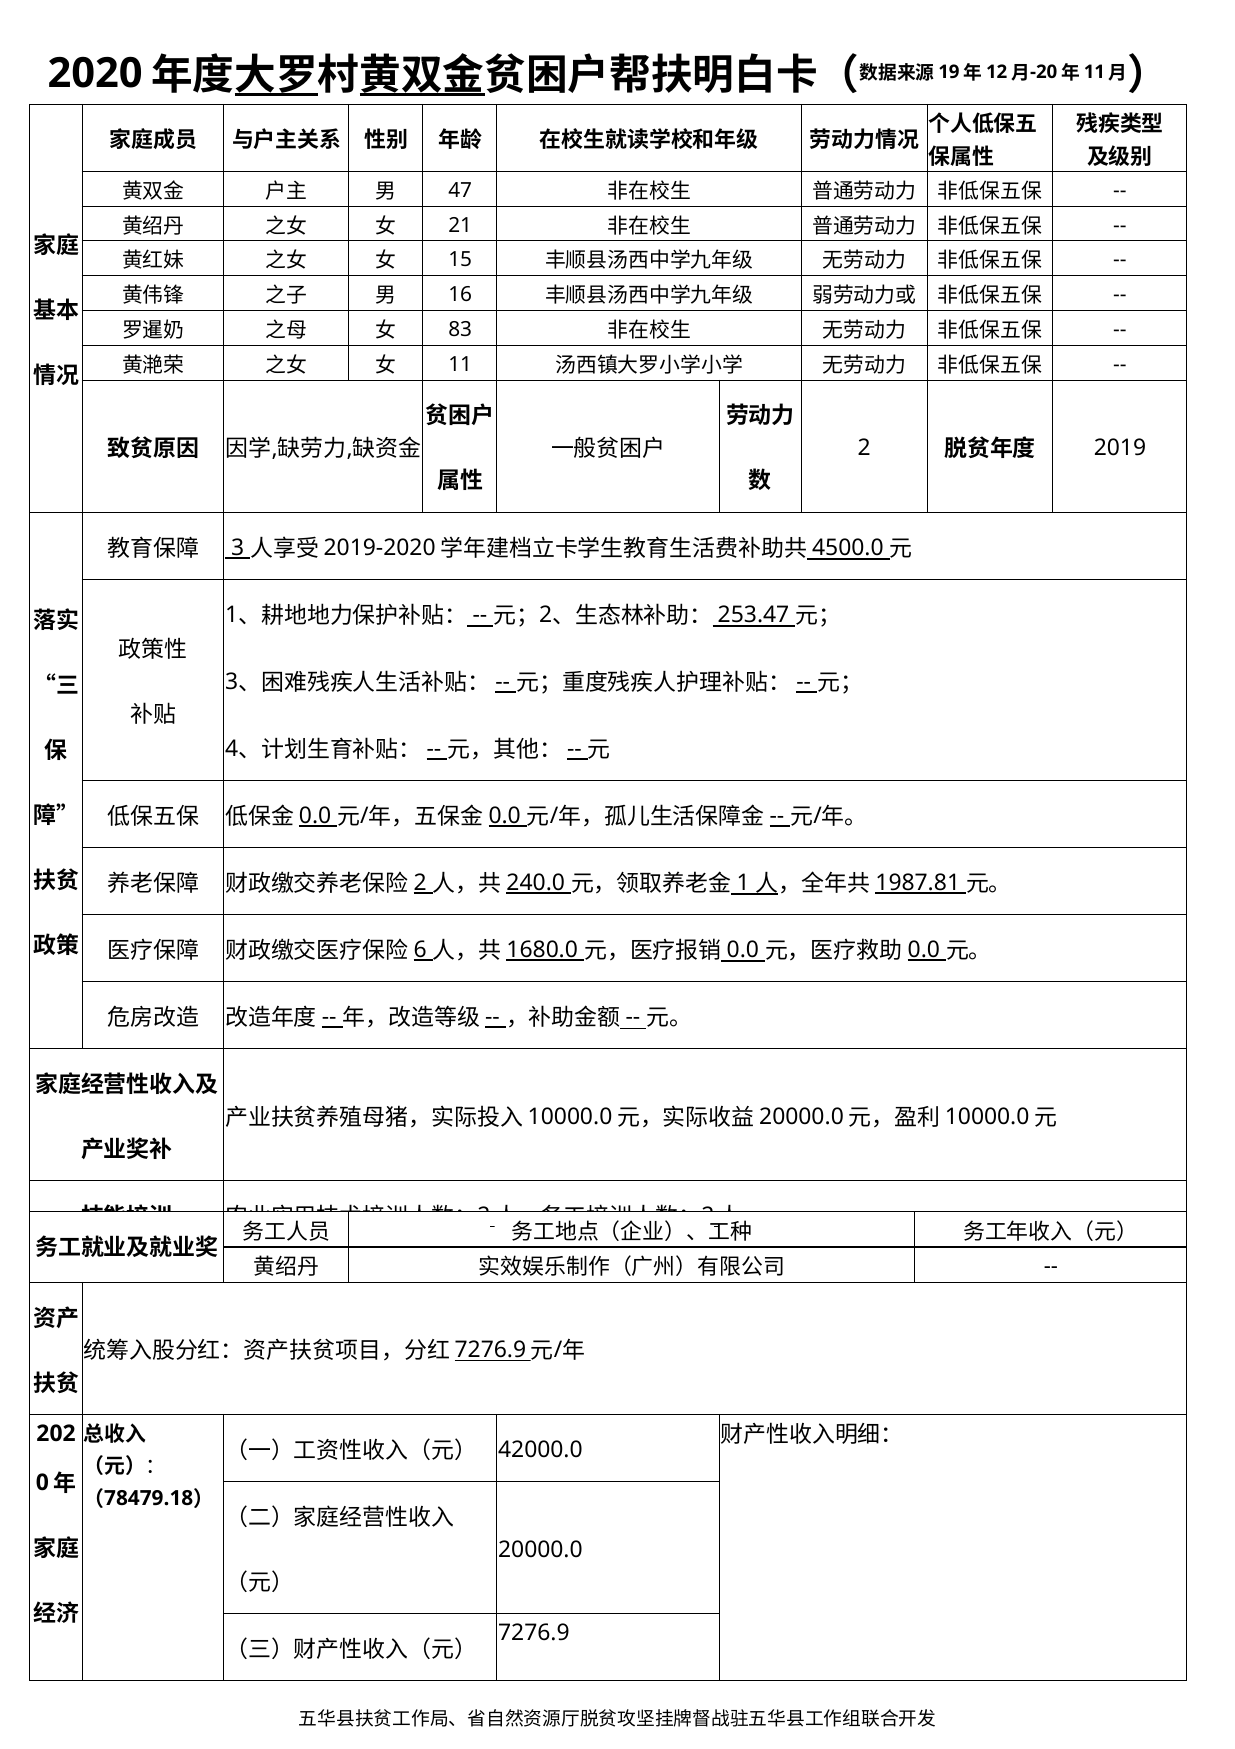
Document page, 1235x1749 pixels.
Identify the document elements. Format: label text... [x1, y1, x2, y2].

table_cell 3、困难残疾人生活补贴： -- 元；重度残疾人护理补贴： -- 元； [224, 646, 1186, 713]
table_cell 16 [423, 276, 496, 310]
table_cell 养老保障 [83, 848, 223, 914]
table_cell 11 [423, 346, 496, 379]
table_cell （三）财产性收入（元） [224, 1614, 496, 1680]
table_cell 黄绍丹 [83, 207, 223, 240]
table_cell 技能培训 [30, 1181, 223, 1211]
table_cell 农业实用技术培训人数：2人。务工培训人数：2人 [224, 1181, 1186, 1211]
table_cell 资产扶贫 [30, 1283, 82, 1414]
table_cell 黄绍丹 [224, 1248, 348, 1282]
table_cell 实效娱乐制作（广州）有限公司 [349, 1248, 914, 1282]
table_cell 之女 [224, 207, 348, 240]
table_cell 财产性收入明细： [720, 1415, 1186, 1680]
table_cell 非在校生 [497, 311, 801, 345]
table_cell （一）工资性收入（元） [224, 1415, 496, 1481]
table_cell -- [1053, 276, 1186, 310]
table_cell 罗暹奶 [83, 311, 223, 345]
table_cell 21 [423, 207, 496, 240]
table_cell 弱劳动力或半劳动力 [802, 276, 927, 310]
table_cell 汤西镇大罗小学小学 [497, 346, 801, 379]
table_cell 个人低保五保属性 [928, 105, 1052, 171]
table_cell 之女 [224, 241, 348, 275]
table_cell 之子 [224, 276, 348, 310]
table_cell 因学,缺劳力,缺资金 [224, 381, 422, 512]
table_cell 产业扶贫养殖母猪，实际投入10000.0元，实际收益20000.0元，盈利10000.0元 [224, 1049, 1186, 1180]
table_cell -- [1053, 346, 1186, 379]
table_cell 非低保五保 [928, 311, 1052, 345]
table_cell 低保金 0.0 元/年，五保金 0.0 元/年，孤儿生活保障金 -- 元/年。 [224, 781, 1186, 847]
table_cell 非低保五保 [928, 172, 1052, 206]
table_cell 丰顺县汤西中学九年级 [497, 241, 801, 275]
table_cell 7276.9 [497, 1614, 719, 1680]
table_cell 20000.0 [497, 1482, 719, 1613]
table_cell 性别 [349, 105, 422, 171]
table_cell 黄红妹 [83, 241, 223, 275]
table_cell 黄滟荣 [83, 346, 223, 379]
table_cell 户主 [224, 172, 348, 206]
table_cell 与户主关系 [224, 105, 348, 171]
table_cell 一般贫困户 [497, 381, 719, 512]
table_cell 无劳动力 [802, 311, 927, 345]
table_cell 丰顺县汤西中学九年级 [497, 276, 801, 310]
table_cell 黄双金 [83, 172, 223, 206]
table_cell -- [915, 1248, 1186, 1282]
table_cell 非在校生 [497, 207, 801, 240]
table_cell 普通劳动力 [802, 207, 927, 240]
table_cell 务工地点（企业）、工种 [349, 1212, 914, 1246]
table_cell 1、耕地地力保护补贴： -- 元；2、生态林补助： 253.47 元； [224, 580, 1186, 646]
table_header 2020年度大罗村黄双金贫困户帮扶明白卡（数据来源19年12月-20年11月） [30, 38, 1187, 104]
table_cell 女 [349, 346, 422, 379]
table_cell 普通劳动力 [802, 172, 927, 206]
table_cell 务工就业及就业奖补 [30, 1212, 223, 1282]
table_cell 非低保五保 [928, 346, 1052, 379]
table_cell 女 [349, 241, 422, 275]
table_cell 在校生就读学校和年级 [497, 105, 801, 171]
table_cell 统筹入股分红：资产扶贫项目，分红7276.9元/年 [83, 1283, 1186, 1414]
table_cell 财政缴交养老保险 2 人，共 240.0 元，领取养老金 1 人，全年共 1987.81 元。 [224, 848, 1186, 914]
table_cell 2020年家庭经济收支情况 [30, 1415, 82, 1680]
table_cell 无劳动力 [802, 241, 927, 275]
table_cell 家庭基本情况 [30, 105, 82, 512]
table_cell 贫困户属性 [423, 381, 496, 512]
table_cell 残疾类型 及级别 [1053, 105, 1186, 171]
table_cell 之女 [224, 346, 348, 379]
table_cell 3 人享受2019-2020学年建档立卡学生教育生活费补助共 4500.0 元 [224, 513, 1186, 579]
table_cell 2 [802, 381, 927, 512]
table_cell -- [1053, 241, 1186, 275]
table_cell 83 [423, 311, 496, 345]
table_cell 男 [349, 276, 422, 310]
table_cell 之母 [224, 311, 348, 345]
table_cell 脱贫年度 [928, 381, 1052, 512]
table_cell 2019 [1053, 381, 1186, 512]
table_cell 非低保五保 [928, 276, 1052, 310]
table_cell 政策性 补贴 [83, 580, 223, 780]
table_cell 教育保障 [83, 513, 223, 579]
table_cell 劳动力情况 [802, 105, 927, 171]
table_cell 致贫原因 [83, 381, 223, 512]
table_cell 务工人员 [224, 1212, 348, 1246]
table_cell -- [1053, 311, 1186, 345]
table_cell 家庭成员 [83, 105, 223, 171]
table_cell 落实“三保障”扶贫政策 [30, 513, 82, 1048]
table_cell 42000.0 [497, 1415, 719, 1481]
table_cell 非在校生 [497, 172, 801, 206]
table_cell 劳动力数 [720, 381, 801, 512]
table_cell 女 [349, 311, 422, 345]
table_cell 黄伟锋 [83, 276, 223, 310]
table_cell 务工年收入（元） [915, 1212, 1186, 1246]
table_cell 4、计划生育补贴： -- 元，其他： -- 元 [224, 713, 1186, 780]
table_cell 非低保五保 [928, 207, 1052, 240]
table_cell 总收入（元）： （78479.18） [83, 1415, 223, 1680]
table_cell 女 [349, 207, 422, 240]
table_cell 危房改造 [83, 982, 223, 1048]
table_cell 47 [423, 172, 496, 206]
table_cell 15 [423, 241, 496, 275]
table_cell 非低保五保 [928, 241, 1052, 275]
table_cell 财政缴交医疗保险 6 人，共 1680.0 元，医疗报销 0.0 元，医疗救助 0.0 元。 [224, 915, 1186, 981]
table_cell -- [1053, 172, 1186, 206]
table_cell （二）家庭经营性收入（元） [224, 1482, 496, 1613]
table_cell 年龄 [423, 105, 496, 171]
table_cell 家庭经营性收入及产业奖补 [30, 1049, 223, 1180]
table_cell 医疗保障 [83, 915, 223, 981]
table_cell 无劳动力 [802, 346, 927, 379]
table_cell 男 [349, 172, 422, 206]
table_cell -- [1053, 207, 1186, 240]
table_cell 低保五保 [83, 781, 223, 847]
table_cell 改造年度 -- 年，改造等级 -- ，补助金额 -- 元。 [224, 982, 1186, 1048]
